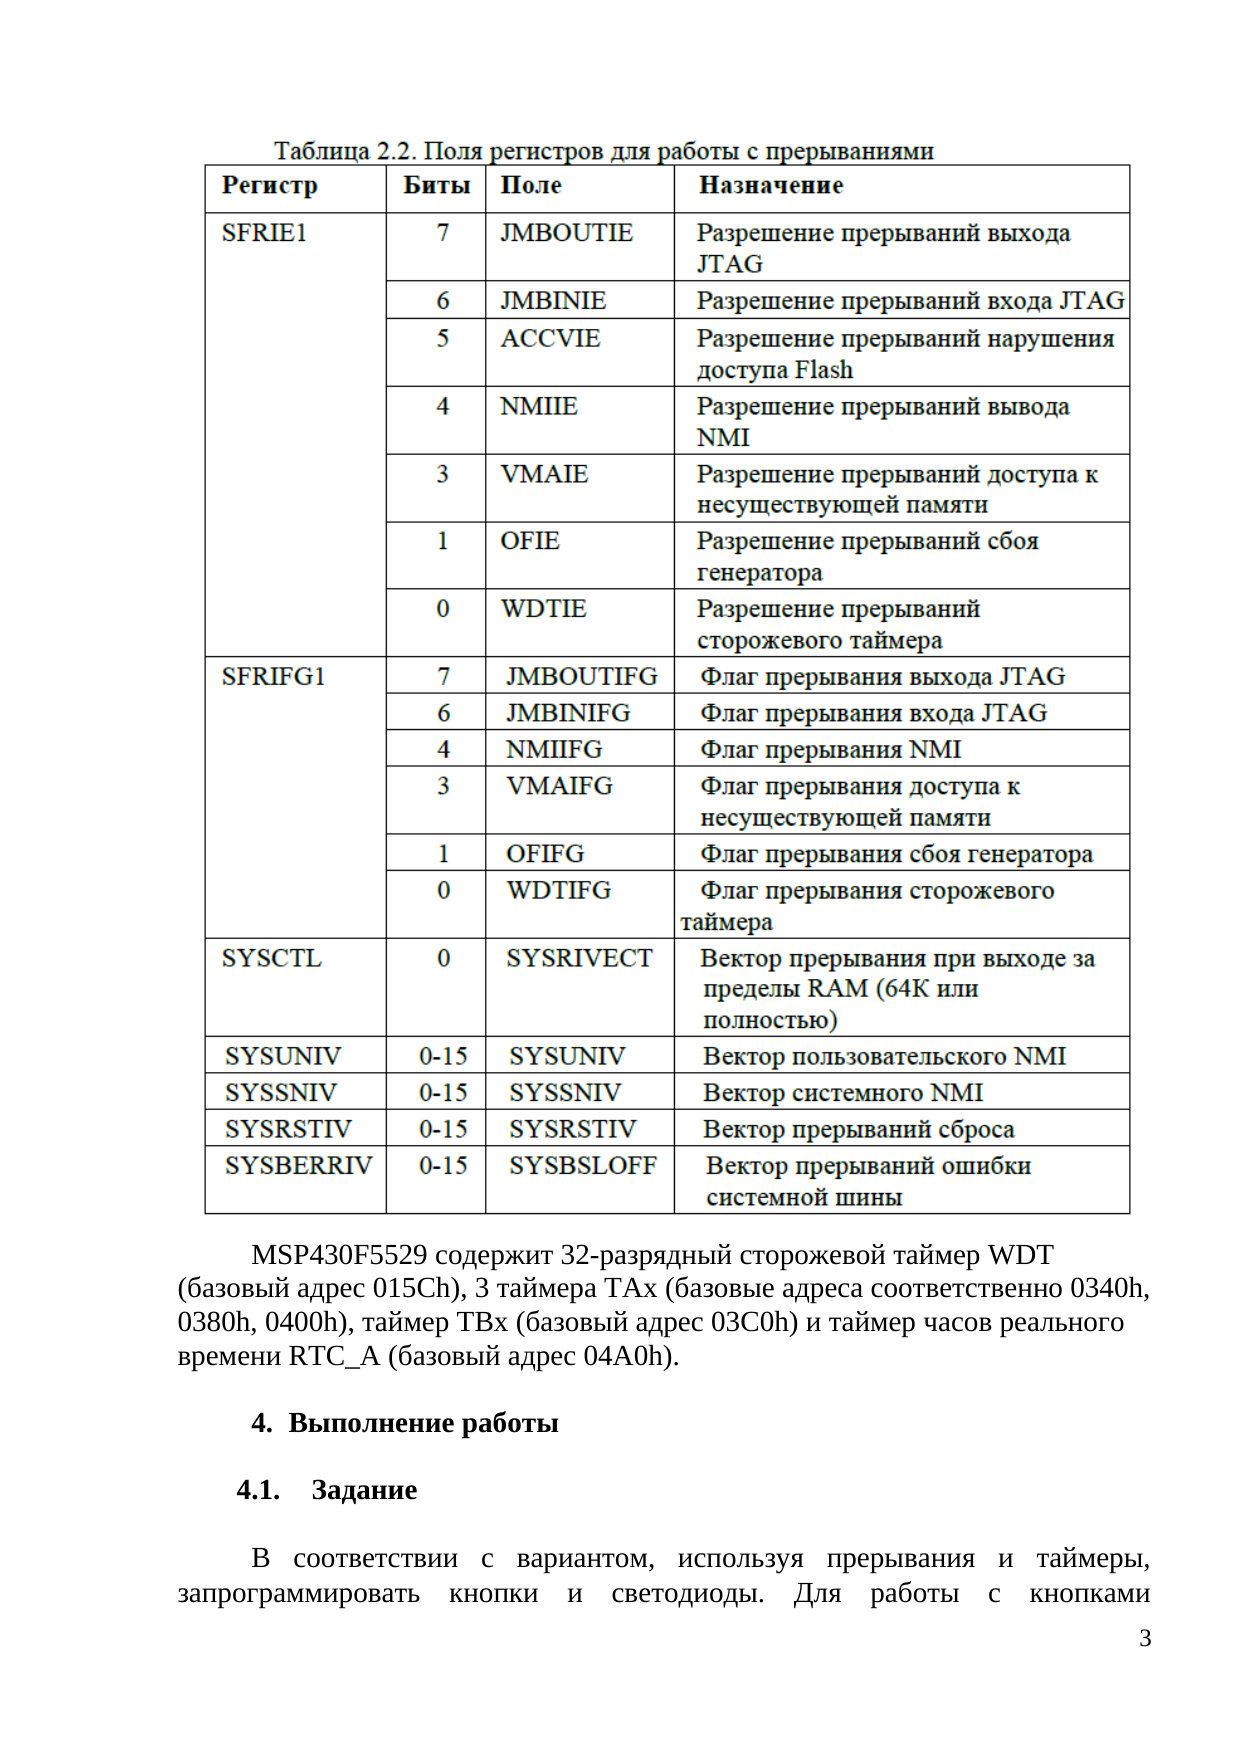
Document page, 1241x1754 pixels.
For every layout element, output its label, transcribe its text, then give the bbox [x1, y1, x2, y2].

list Задание [236, 1472, 1152, 1505]
text Выполнение работы [251, 1405, 1152, 1438]
text MSP430F5529 содержит 32-разрядный сторожевой таймер WDT (базовый адрес 015Сh), 3 таймера TAx (базовые адреса соответственно 0340h, 0380h, 0400h), таймер TBx (базовый адрес 03C0h) и таймер часов реального времени RTC_A (базовый адрес 04A0h). [177, 1237, 1152, 1371]
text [177, 1539, 1152, 1610]
picture [177, 118, 1152, 1237]
